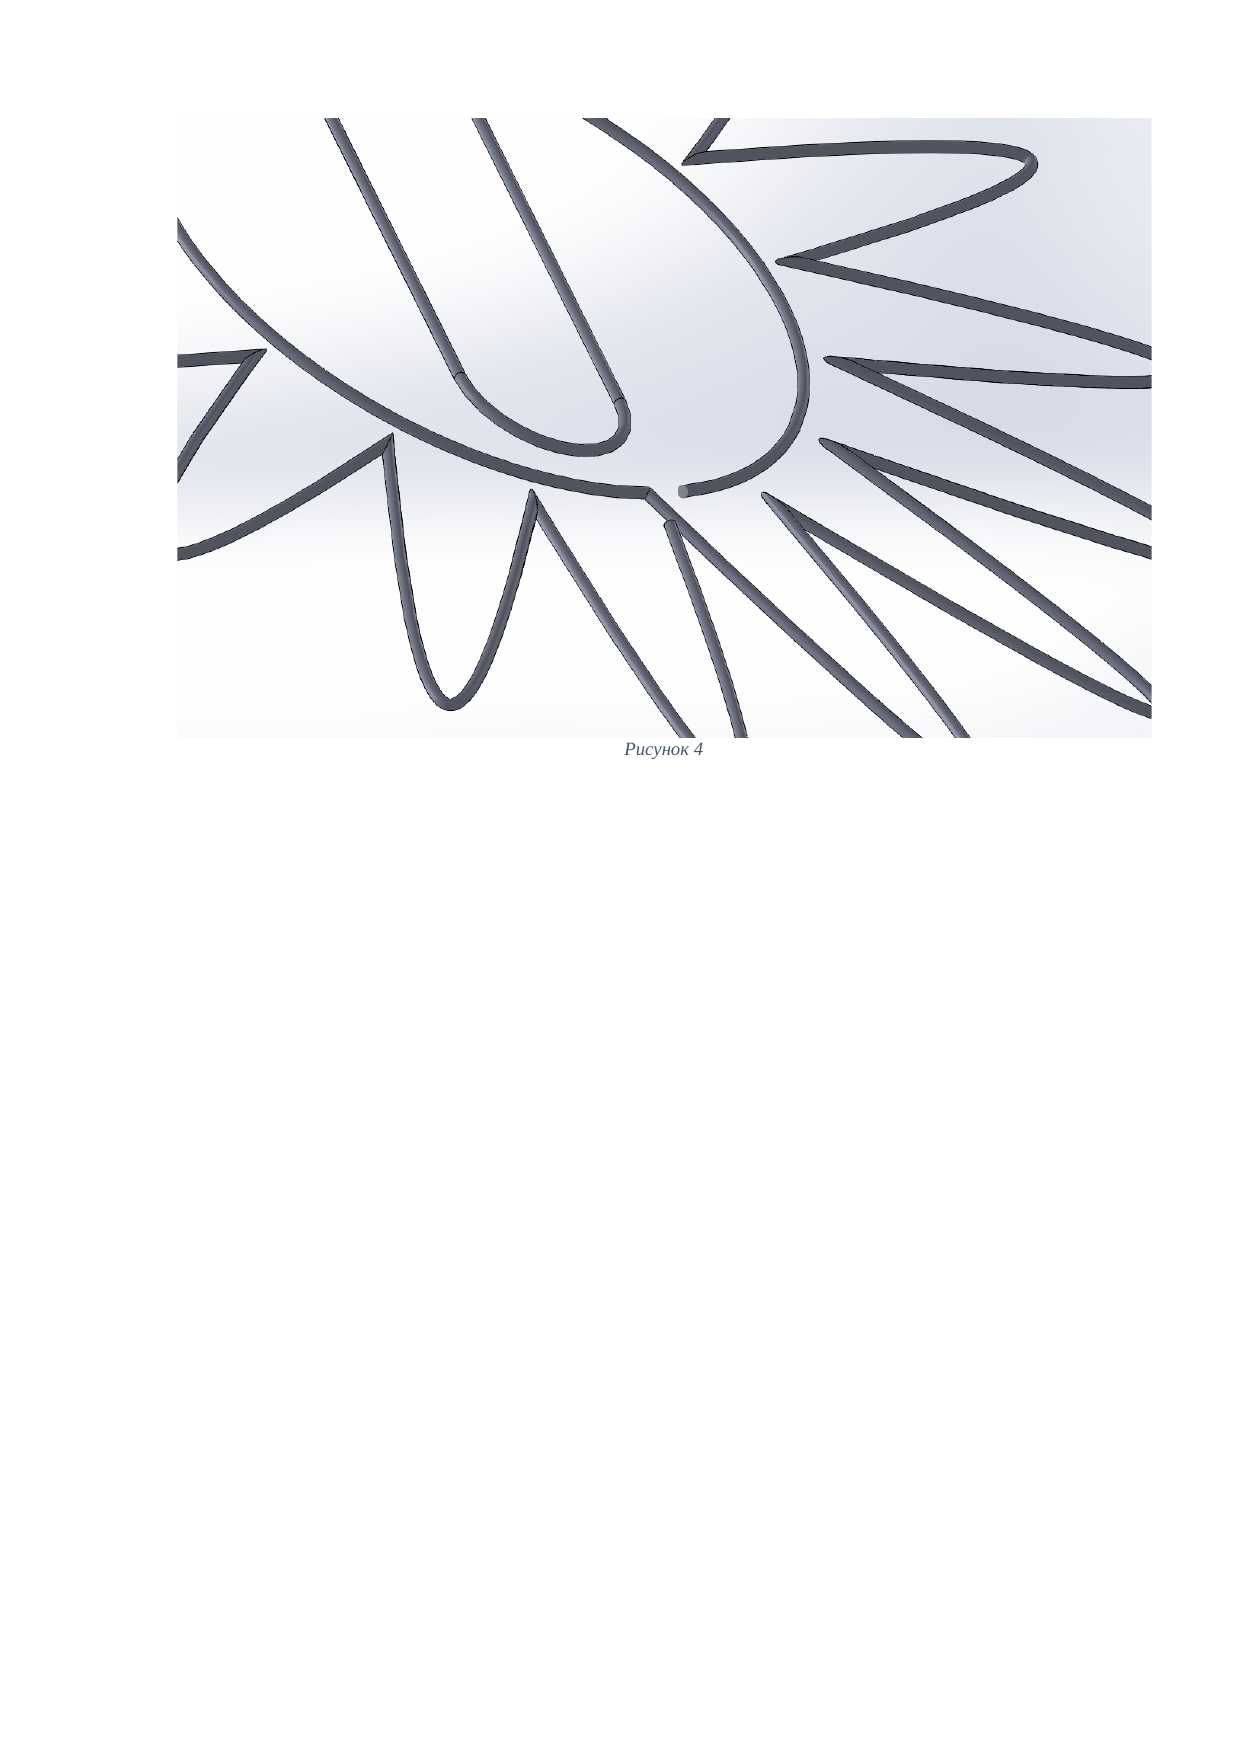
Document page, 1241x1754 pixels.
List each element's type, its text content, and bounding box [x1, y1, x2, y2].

text Рисунок 4 [177, 738, 1152, 759]
picture [177, 118, 1152, 738]
